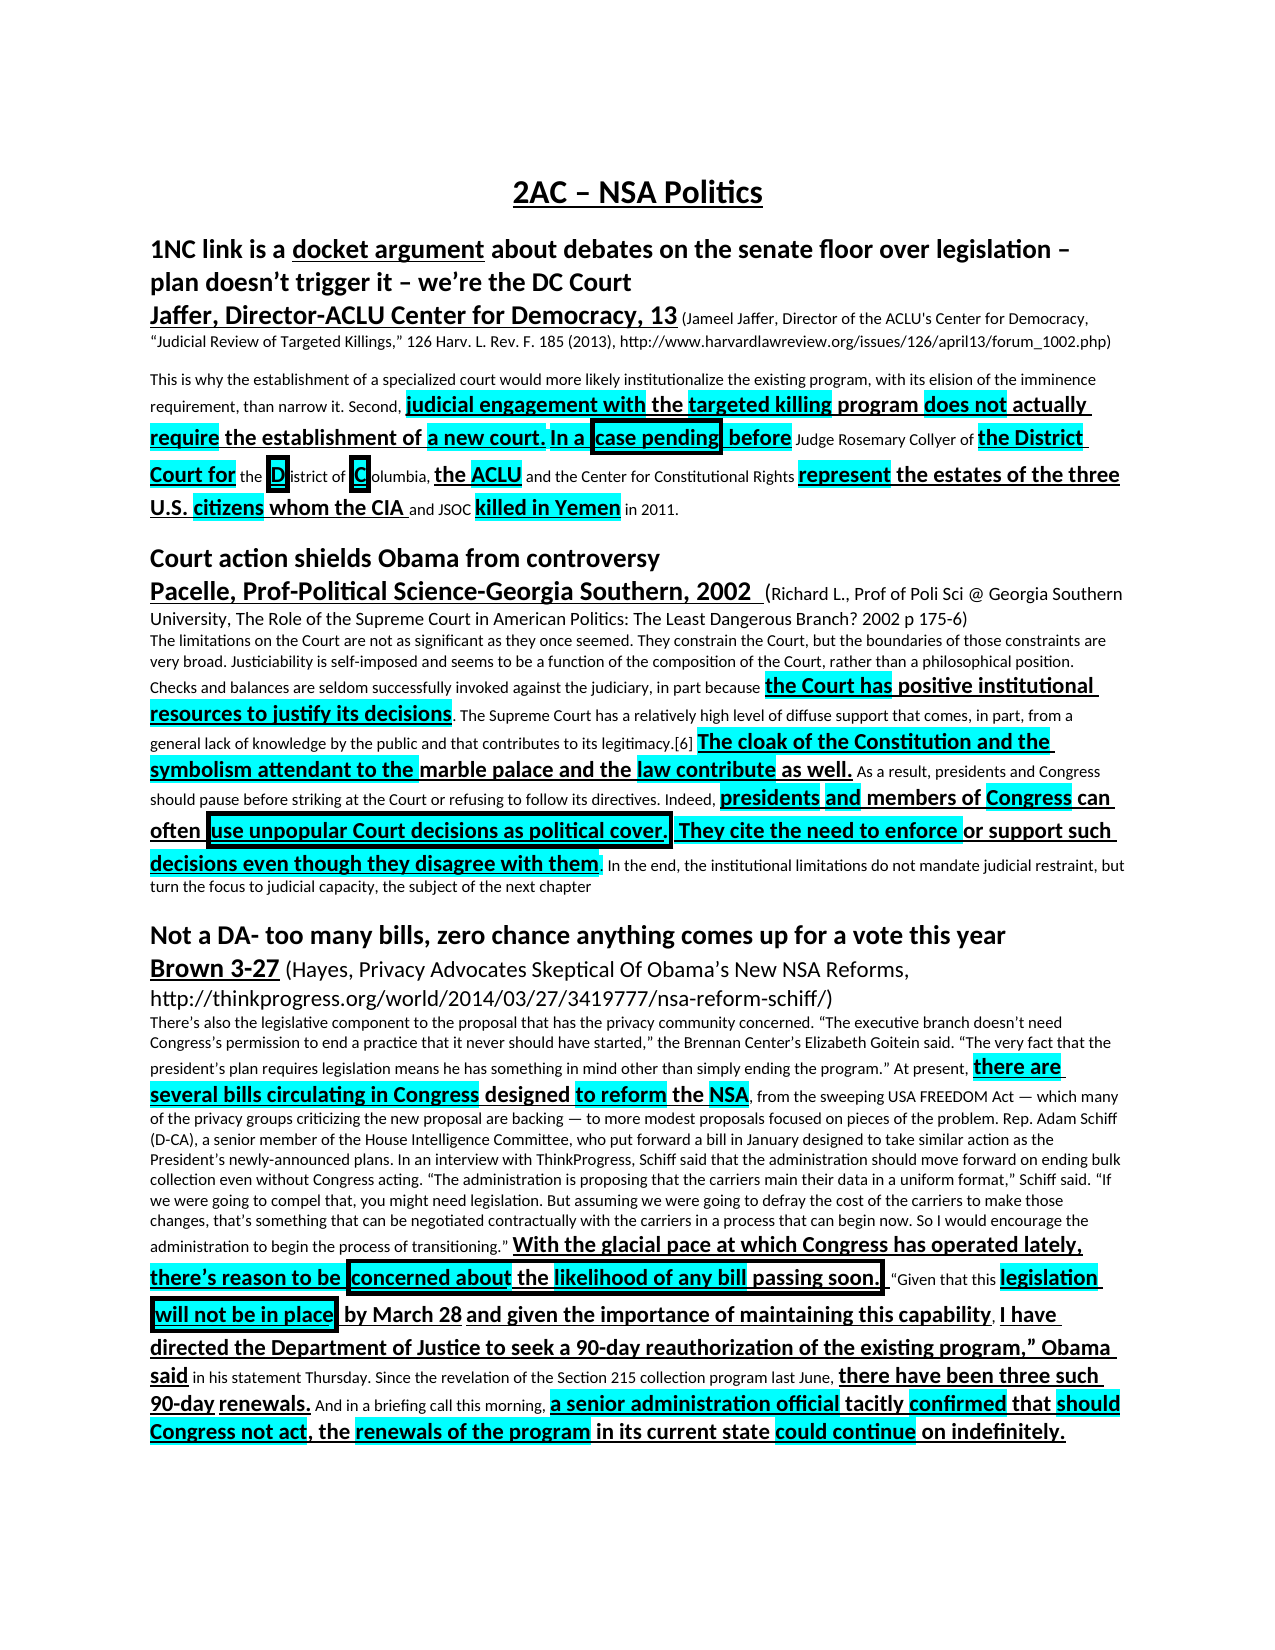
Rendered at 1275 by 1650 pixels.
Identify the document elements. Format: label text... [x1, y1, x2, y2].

text This is why the establishment of a specialized court would more likely institutionalize the existing program, with its elision of the imminence requirement, than narrow it. Second, judicial engagement with the targeted killing program does not actually require the establishment of a new court. In a case pending before Judge Rosemary Collyer of the District Court for the District of Columbia, the ACLU and the Center for Constitutional Rights represent the estates of the three U.S. citizens whom the CIA and JSOC killed in Yemen in 2011. [150, 369, 1125, 521]
text Jaffer, Director-ACLU Center for Democracy, 13 (Jameel Jaffer, Director of the ACLU's Center for Democracy, “Judicial Review of Targeted Killings,” 126 Harv. L. Rev. F. 185 (2013), http://www.harvardlawreview.org/issues/126/april13/forum_1002.php) [150, 298, 1125, 352]
text The limitations on the Court are not as significant as they once seemed. They constrain the Court, but the boundaries of those constraints are very broad. Justiciability is self-imposed and seems to be a function of the composition of the Court, rather than a philosophical position. Checks and balances are seldom successfully invoked against the judiciary, in part because the Court has positive institutional resources to justify its decisions. The Supreme Court has a relatively high level of diffuse support that comes, in part, from a general lack of knowledge by the public and that contributes to its legitimacy.[6] The cloak of the Constitution and the symbolism attendant to the marble palace and the law contribute as well. As a result, presidents and Congress should pause before striking at the Court or refusing to follow its directives. Indeed, presidents and members of Congress can often use unpopular Court decisions as political cover. They cite the need to enforce or support such decisions even though they disagree with them. In the end, the institutional limitations do not mandate judicial restraint, but turn the focus to judicial capacity, the subject of the next chapter [150, 631, 1125, 897]
text There’s also the legislative component to the proposal that has the privacy community concerned. “The executive branch doesn’t need Congress’s permission to end a practice that it never should have started,” the Brennan Center’s Elizabeth Goitein said. “The very fact that the president’s plan requires legislation means he has something in mind other than simply ending the program.” At present, there are several bills circulating in Congress designed to reform the NSA, from the sweeping USA FREEDOM Act — which many of the privacy groups criticizing the new proposal are backing — to more modest proposals focused on pieces of the problem. Rep. Adam Schiff (D-CA), a senior member of the House Intelligence Committee, who put forward a bill in January designed to take similar action as the President’s newly-announced plans. In an interview with ThinkProgress, Schiff said that the administration should move forward on ending bulk collection even without Congress acting. “The administration is proposing that the carriers main their data in a uniform format,” Schiff said. “If we were going to compel that, you might need legislation. But assuming we were going to defray the cost of the carriers to make those changes, that’s something that can be negotiated contractually with the carriers in a process that can begin now. So I would encourage the administration to begin the process of transitioning.” With the glacial pace at which Congress has operated lately, there’s reason to be concerned about the likelihood of any bill passing soon. “Given that this legislation will not be in place by March 28 and given the importance of maintaining this capability, I have directed the Department of Justice to seek a 90-day reauthorization of the existing program,” Obama said in his statement Thursday. Since the revelation of the Section 215 collection program last June, there have been three such 90-day renewals. And in a briefing call this morning, a senior administration official tacitly confirmed that should Congress not act, the renewals of the program in its current state could continue on indefinitely. [150, 1012, 1125, 1445]
text Brown 3-27 (Hayes, Privacy Advocates Skeptical Of Obama’s New NSA Reforms, http://thinkprogress.org/world/2014/03/27/3419777/nsa-reform-schiff/) [150, 951, 1125, 1012]
subtitle Not a DA- too many bills, zero chance anything comes up for a vote this year [150, 918, 1125, 951]
subtitle 2AC – NSA Politics [150, 171, 1125, 212]
subtitle 1NC link is a docket argument about debates on the senate floor over legislation – plan doesn’t trigger it – we’re the DC Court [150, 232, 1125, 298]
subtitle Court action shields Obama from controversy [150, 542, 1125, 574]
text Pacelle, Prof-Political Science-Georgia Southern, 2002 (Richard L., Prof of Poli Sci @ Georgia Southern University, The Role of the Supreme Court in American Politics: The Least Dangerous Branch? 2002 p 175-6) [150, 574, 1125, 631]
